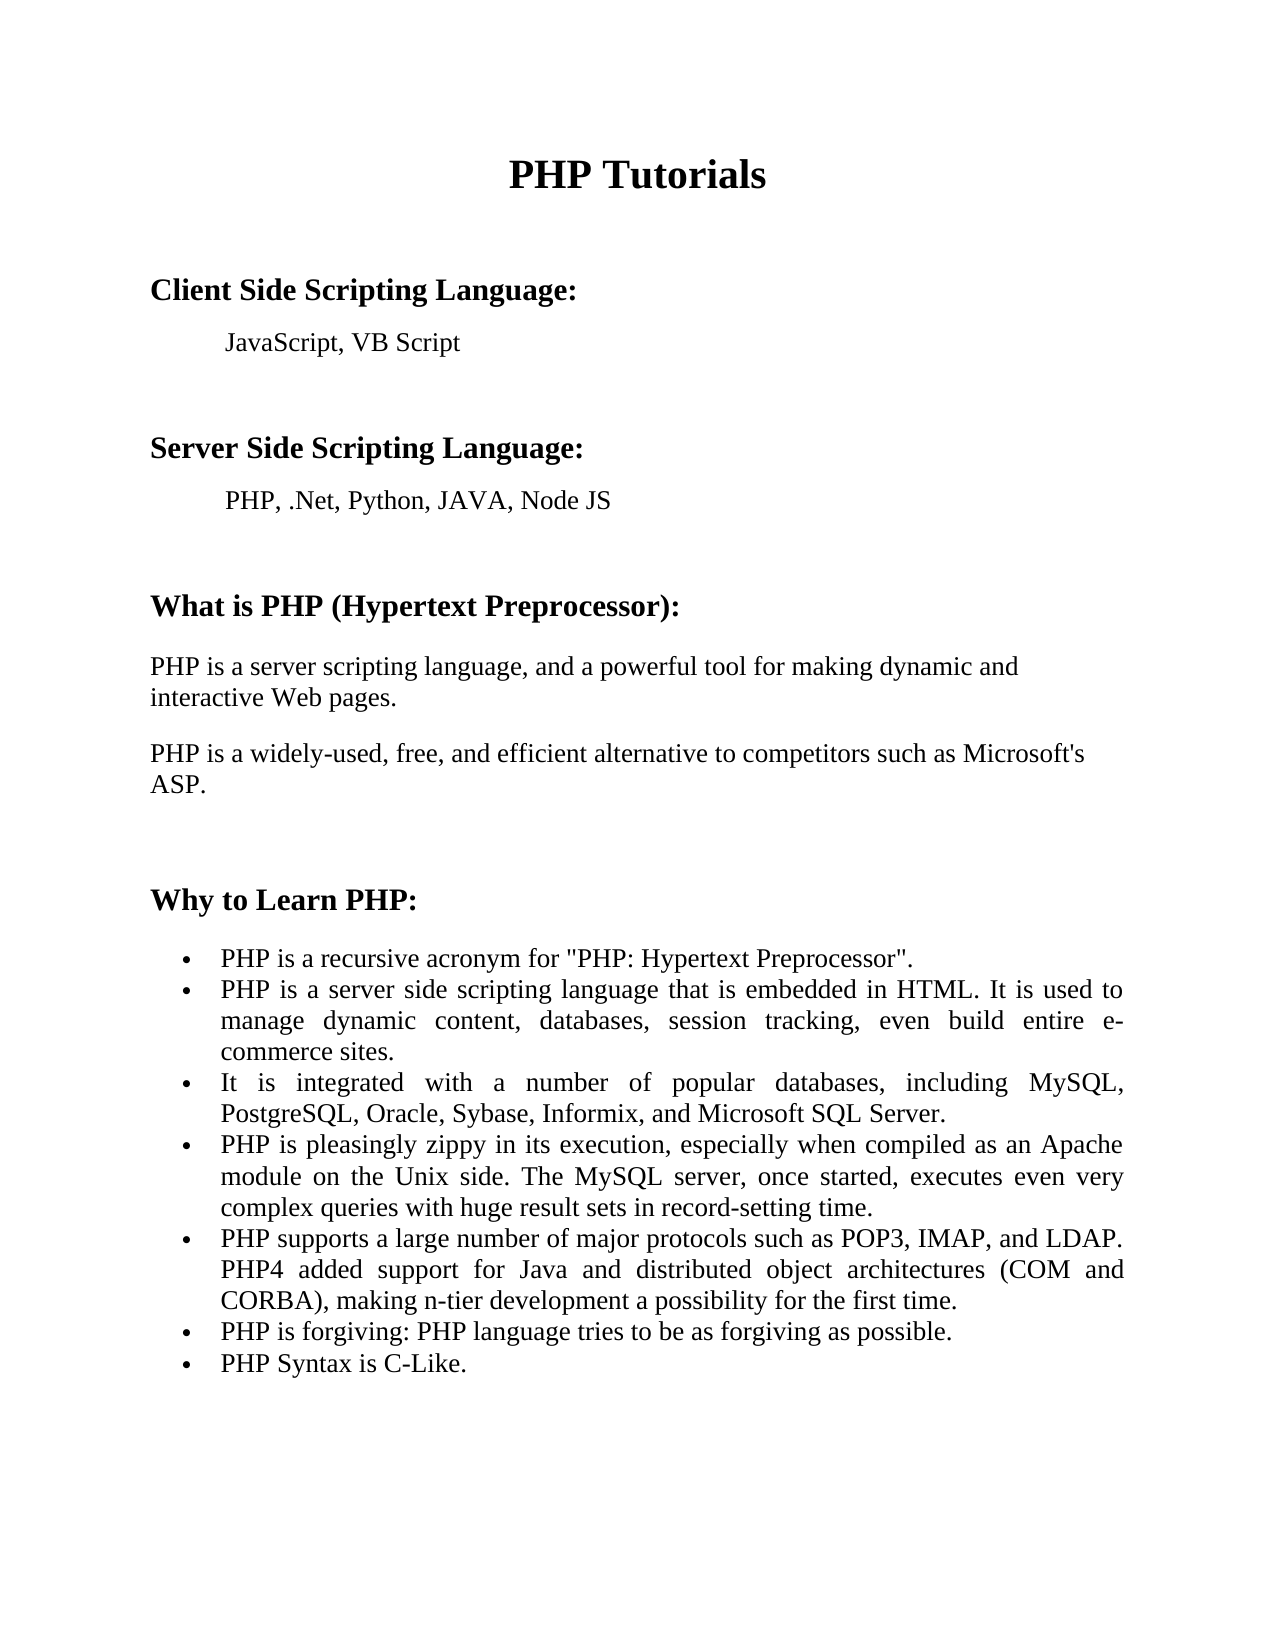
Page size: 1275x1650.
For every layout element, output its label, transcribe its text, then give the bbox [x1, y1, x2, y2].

text What is PHP (Hypertext Preprocessor): [150, 587, 1125, 623]
list PHP is forgiving: PHP language tries to be as forgiving as possible. [183, 1316, 1125, 1347]
text PHP Tutorials [150, 150, 1125, 198]
text Why to Learn PHP: [150, 881, 1125, 917]
list PHP is a server side scripting language that is embedded in HTML. It is used to manage dynamic content, databases, session tracking, even build entire e-commerce sites. [183, 973, 1125, 1066]
list PHP is pleasingly zippy in its execution, especially when compiled as an Apache module on the Unix side. The MySQL server, once started, executes even very complex queries with huge result sets in record-setting time. [183, 1129, 1125, 1222]
text PHP is a server scripting language, and a powerful tool for making dynamic and interactive Web pages. [150, 650, 1125, 712]
text PHP is a widely-used, free, and efficient alternative to competitors such as Microsoft's ASP. [150, 737, 1125, 800]
text Server Side Scripting Language: [150, 429, 1125, 465]
text Client Side Scripting Language: [150, 271, 1125, 307]
list PHP Syntax is C-Like. [183, 1347, 1125, 1378]
list PHP supports a large number of major protocols such as POP3, IMAP, and LDAP. PHP4 added support for Java and distributed object architectures (COM and CORBA), making n-tier development a possibility for the first time. [183, 1222, 1125, 1316]
list PHP is a recursive acronym for "PHP: Hypertext Preprocessor". [183, 942, 1125, 973]
list It is integrated with a number of popular databases, including MySQL, PostgreSQL, Oracle, Sybase, Informix, and Microsoft SQL Server. [183, 1066, 1125, 1129]
text PHP, .Net, Python, JAVA, Node JS [150, 484, 1125, 515]
text JavaScript, VB Script [150, 326, 1125, 357]
